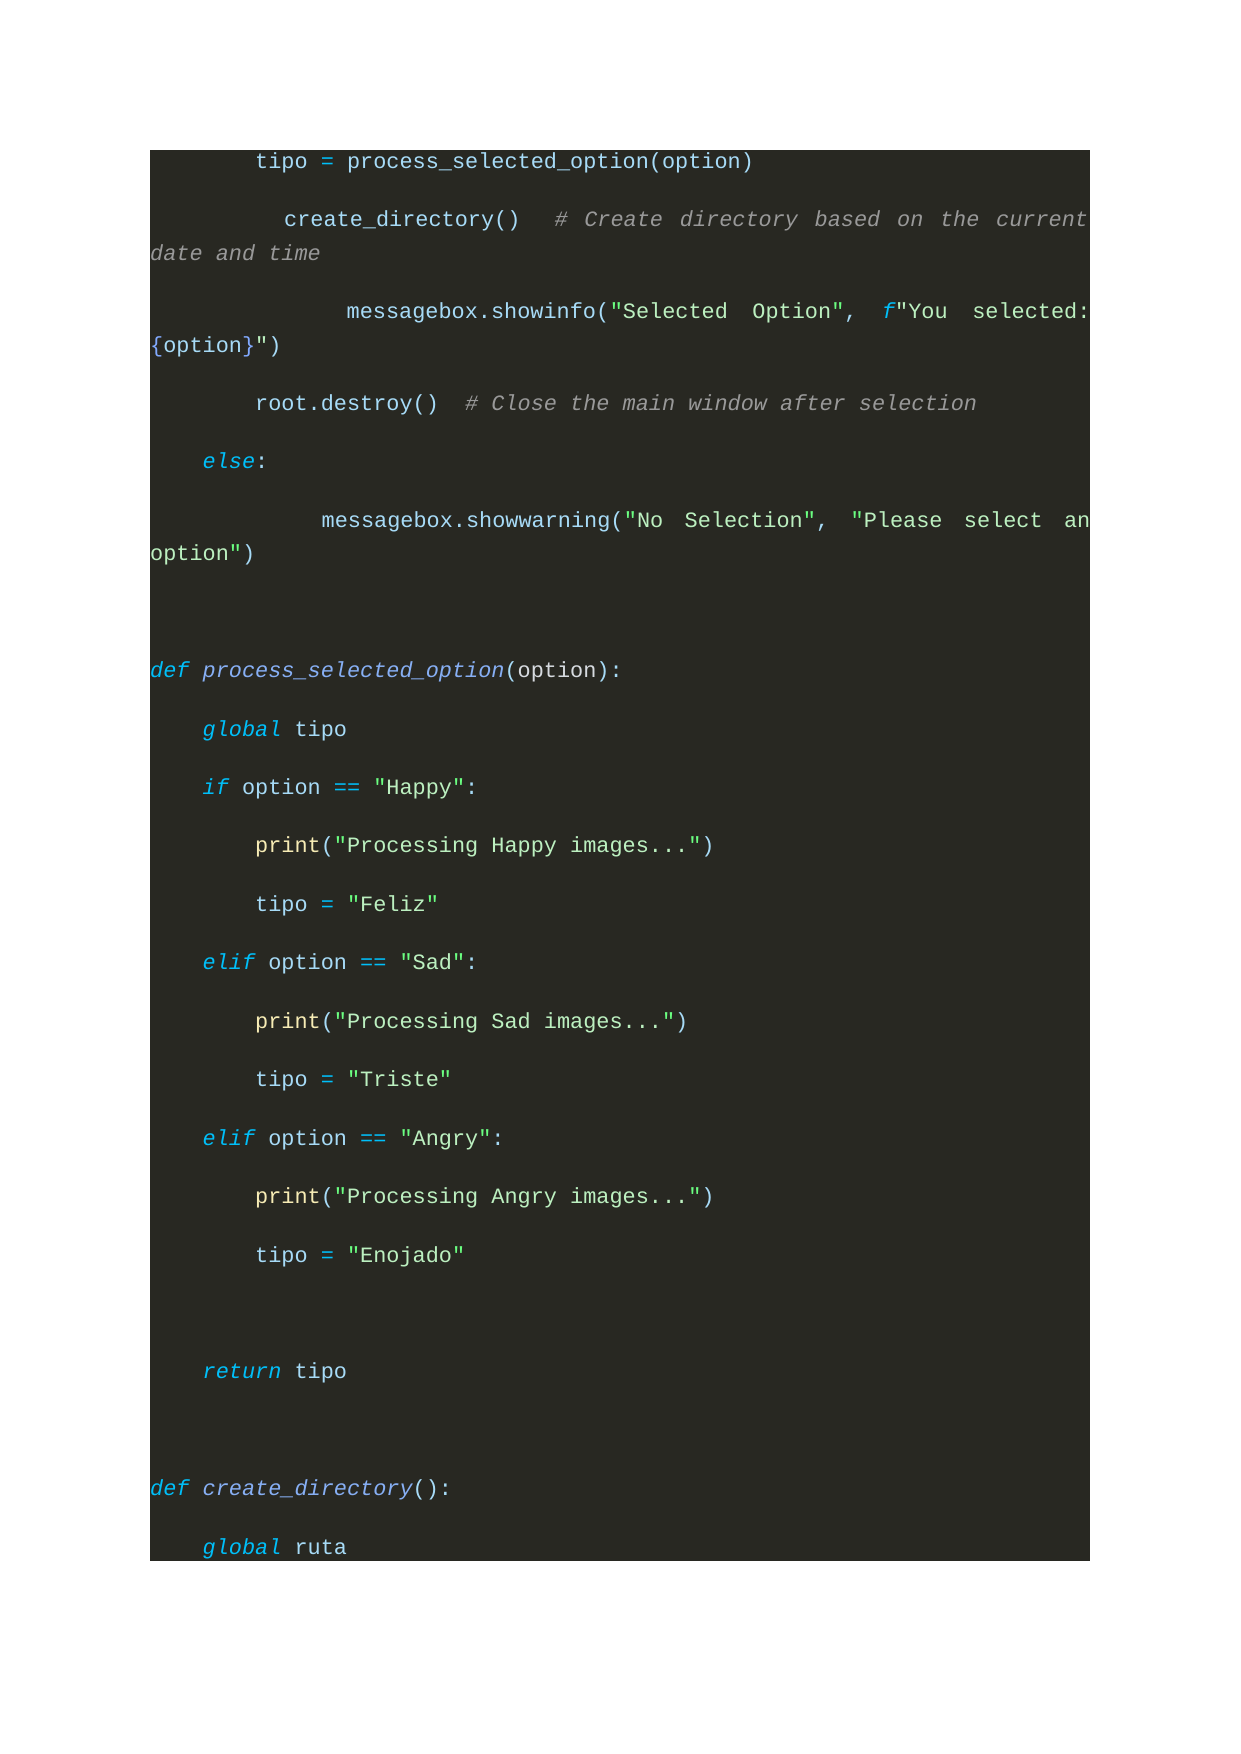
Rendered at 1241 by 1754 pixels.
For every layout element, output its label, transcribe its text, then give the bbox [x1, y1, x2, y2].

text print("Processing Angry images...") [150, 1185, 1090, 1210]
text create_directory() # Create directory based on the current date and time [150, 208, 1090, 267]
text global ruta [150, 1536, 1090, 1561]
text tipo = "Feliz" [150, 893, 1090, 918]
text else: [150, 451, 1090, 475]
text return tipo [150, 1361, 1090, 1385]
text tipo = "Enojado" [150, 1244, 1090, 1268]
text messagebox.showwarning("No Selection", "Please select an option") [150, 509, 1090, 567]
text def process_selected_option(option): [150, 659, 1090, 684]
text tipo = "Triste" [150, 1068, 1090, 1093]
text elif option == "Sad": [150, 952, 1090, 976]
text if option == "Happy": [150, 776, 1090, 801]
text tipo = process_selected_option(option) [150, 150, 1090, 175]
text print("Processing Sad images...") [150, 1010, 1090, 1035]
text elif option == "Angry": [150, 1127, 1090, 1152]
text global tipo [150, 718, 1090, 743]
text messagebox.showinfo("Selected Option", f"You selected: {option}") [150, 300, 1090, 358]
text print("Processing Happy images...") [150, 835, 1090, 859]
text root.destroy() # Close the main window after selection [150, 392, 1090, 417]
text def create_directory(): [150, 1477, 1090, 1502]
